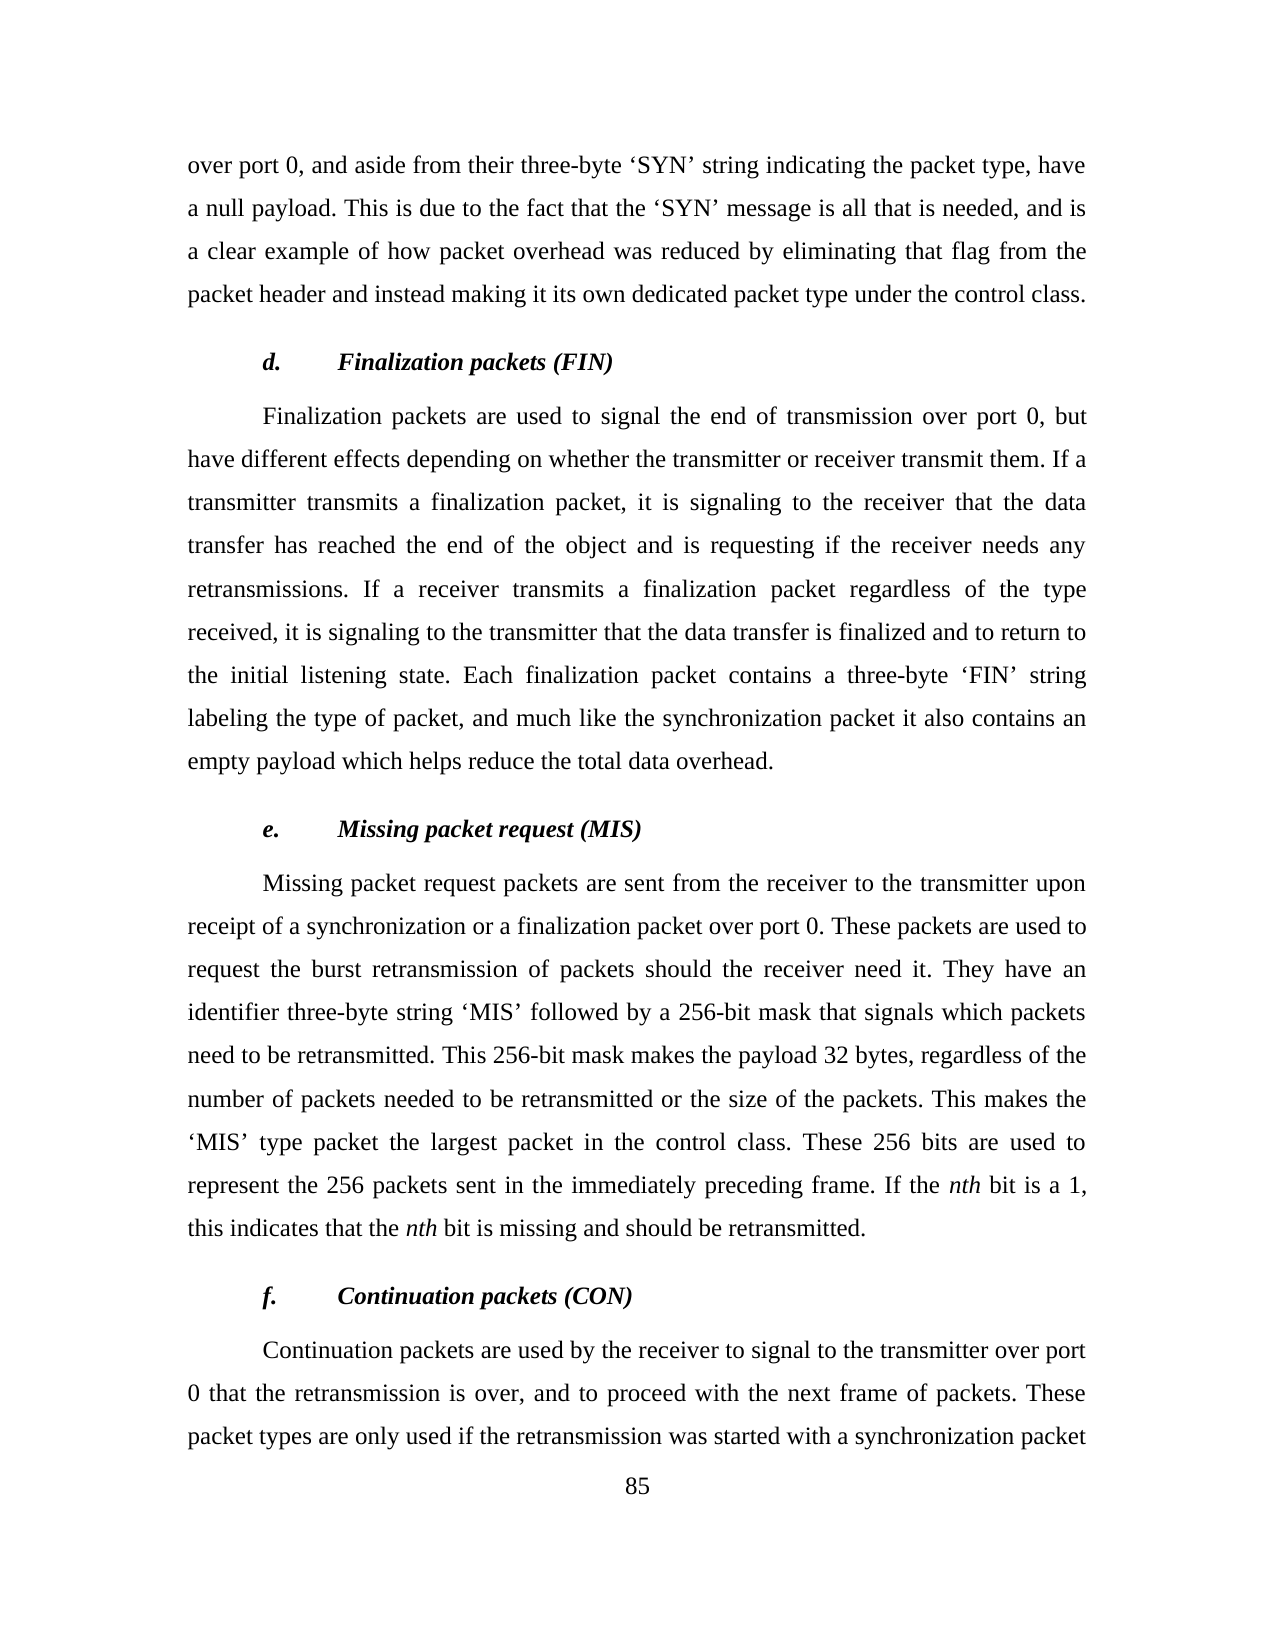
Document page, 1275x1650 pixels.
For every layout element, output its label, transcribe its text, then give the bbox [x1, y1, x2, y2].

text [187, 150, 1087, 308]
subtitle Missing packet request (MIS) [262, 814, 1087, 843]
subtitle Finalization packets (FIN) [262, 347, 1087, 376]
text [187, 1335, 1087, 1450]
subtitle Continuation packets (CON) [262, 1281, 1087, 1310]
text Missing packet request packets are sent from the receiver to the transmitter upon receipt of a synchronization or a finalization packet over port 0. These packets are used to request the burst retransmission of packets should the receiver need it. They have an identifier three-byte string ‘MIS’ followed by a 256-bit mask that signals which packets need to be retransmitted. This 256-bit mask makes the payload 32 bytes, regardless of the number of packets needed to be retransmitted or the size of the packets. This makes the ‘MIS’ type packet the largest packet in the control class. These 256 bits are used to represent the 256 packets sent in the immediately preceding frame. If the nth bit is a 1, this indicates that the nth bit is missing and should be retransmitted. [187, 868, 1087, 1242]
text Finalization packets are used to signal the end of transmission over port 0, but have different effects depending on whether the transmitter or receiver transmit them. If a transmitter transmits a finalization packet, it is signaling to the receiver that the data transfer has reached the end of the object and is requesting if the receiver needs any retransmissions. If a receiver transmits a finalization packet regardless of the type received, it is signaling to the transmitter that the data transfer is finalized and to return to the initial listening state. Each finalization packet contains a three-byte ‘FIN’ string labeling the type of packet, and much like the synchronization packet it also contains an empty payload which helps reduce the total data overhead. [187, 401, 1087, 775]
